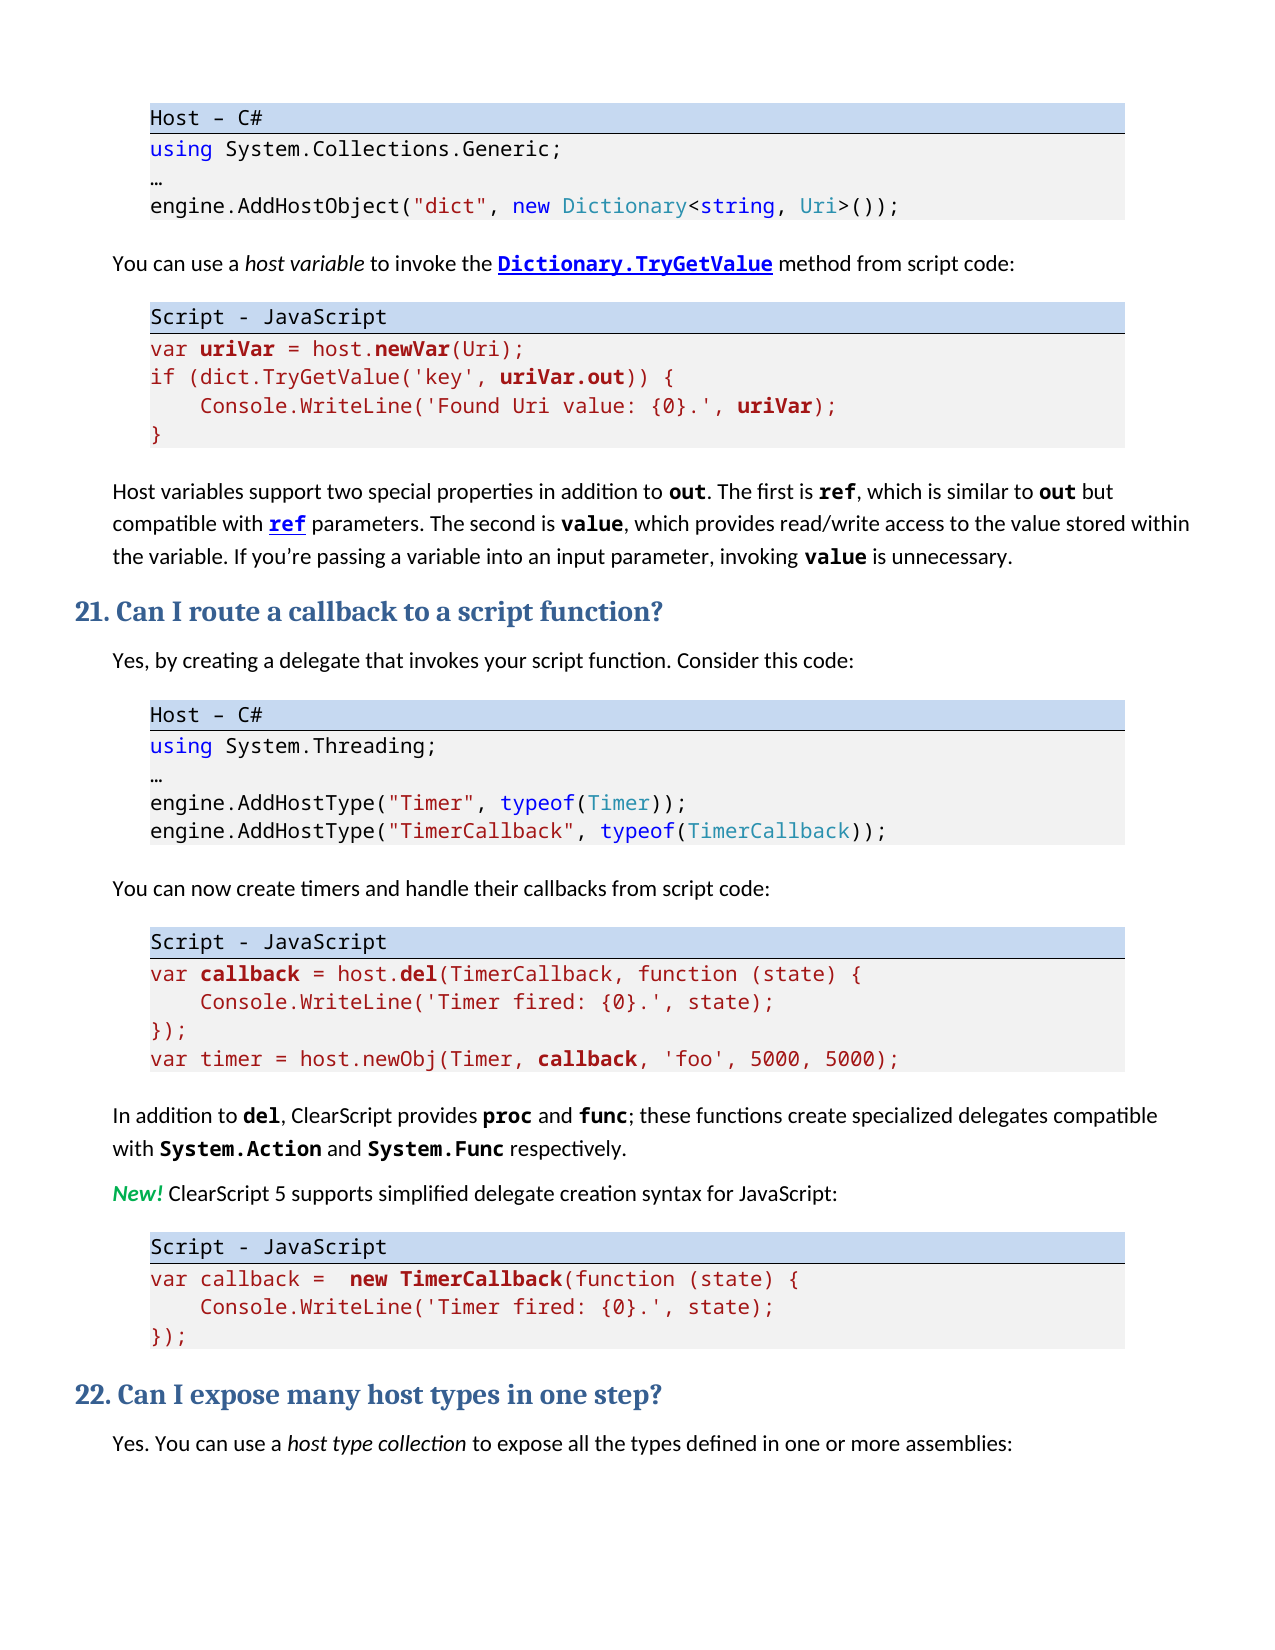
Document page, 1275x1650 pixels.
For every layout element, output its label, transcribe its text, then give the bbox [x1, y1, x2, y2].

text using System.Collections.Generic; [150, 134, 1125, 163]
text if (dict.TryGetValue('key', uriVar.out)) { [150, 362, 1125, 391]
text You can use a host variable to invoke the Dictionary.TryGetValue method from script code: [112, 249, 1200, 277]
text New! ClearScript 5 supports simplified delegate creation syntax for JavaScript: [112, 1179, 1200, 1207]
text } [150, 419, 1125, 448]
text var callback = new TimerCallback(function (state) { [150, 1264, 1125, 1292]
text engine.AddHostType("TimerCallback", typeof(TimerCallback)); [150, 817, 1125, 845]
text engine.AddHostObject("dict", new Dictionary<string, Uri>()); [150, 191, 1125, 220]
text Host – C# [150, 103, 1125, 133]
text You can now create timers and handle their callbacks from script code: [112, 874, 1200, 902]
text In addition to del, ClearScript provides proc and func; these functions create specialized delegates compatible with System.Action and System.Func respectively. [112, 1102, 1200, 1163]
text var callback = host.del(TimerCallback, function (state) { [150, 959, 1125, 987]
text var uriVar = host.newVar(Uri); [150, 334, 1125, 362]
text Console.WriteLine('Timer fired: {0}.', state); [150, 1292, 1125, 1321]
text Script - JavaScript [150, 927, 1125, 958]
text Script - JavaScript [150, 1232, 1125, 1263]
text Console.WriteLine('Found Uri value: {0}.', uriVar); [150, 391, 1125, 419]
subtitle Can I route a callback to a script function? [75, 596, 1200, 629]
text Host variables support two special properties in addition to out. The first is ref, which is similar to out but compatible with ref parameters. The second is value, which provides read/write access to the value stored within the variable. If you’re passing a variable into an input parameter, invoking value is unnecessary. [112, 477, 1200, 571]
subtitle Can I expose many host types in one step? [75, 1378, 1200, 1412]
text engine.AddHostType("Timer", typeof(Timer)); [150, 788, 1125, 817]
text Yes, by creating a delegate that invokes your script function. Consider this code: [112, 647, 1200, 675]
text Yes. You can use a host type collection to expose all the types defined in one or more assemblies: [112, 1429, 1200, 1457]
text Console.WriteLine('Timer fired: {0}.', state); [150, 987, 1125, 1016]
text … [150, 163, 1125, 191]
text Script - JavaScript [150, 302, 1125, 333]
text }); [150, 1321, 1125, 1349]
text }); [150, 1016, 1125, 1044]
text Host – C# [150, 700, 1125, 730]
text using System.Threading; [150, 731, 1125, 760]
text var timer = host.newObj(Timer, callback, 'foo', 5000, 5000); [150, 1044, 1125, 1072]
text … [150, 760, 1125, 788]
